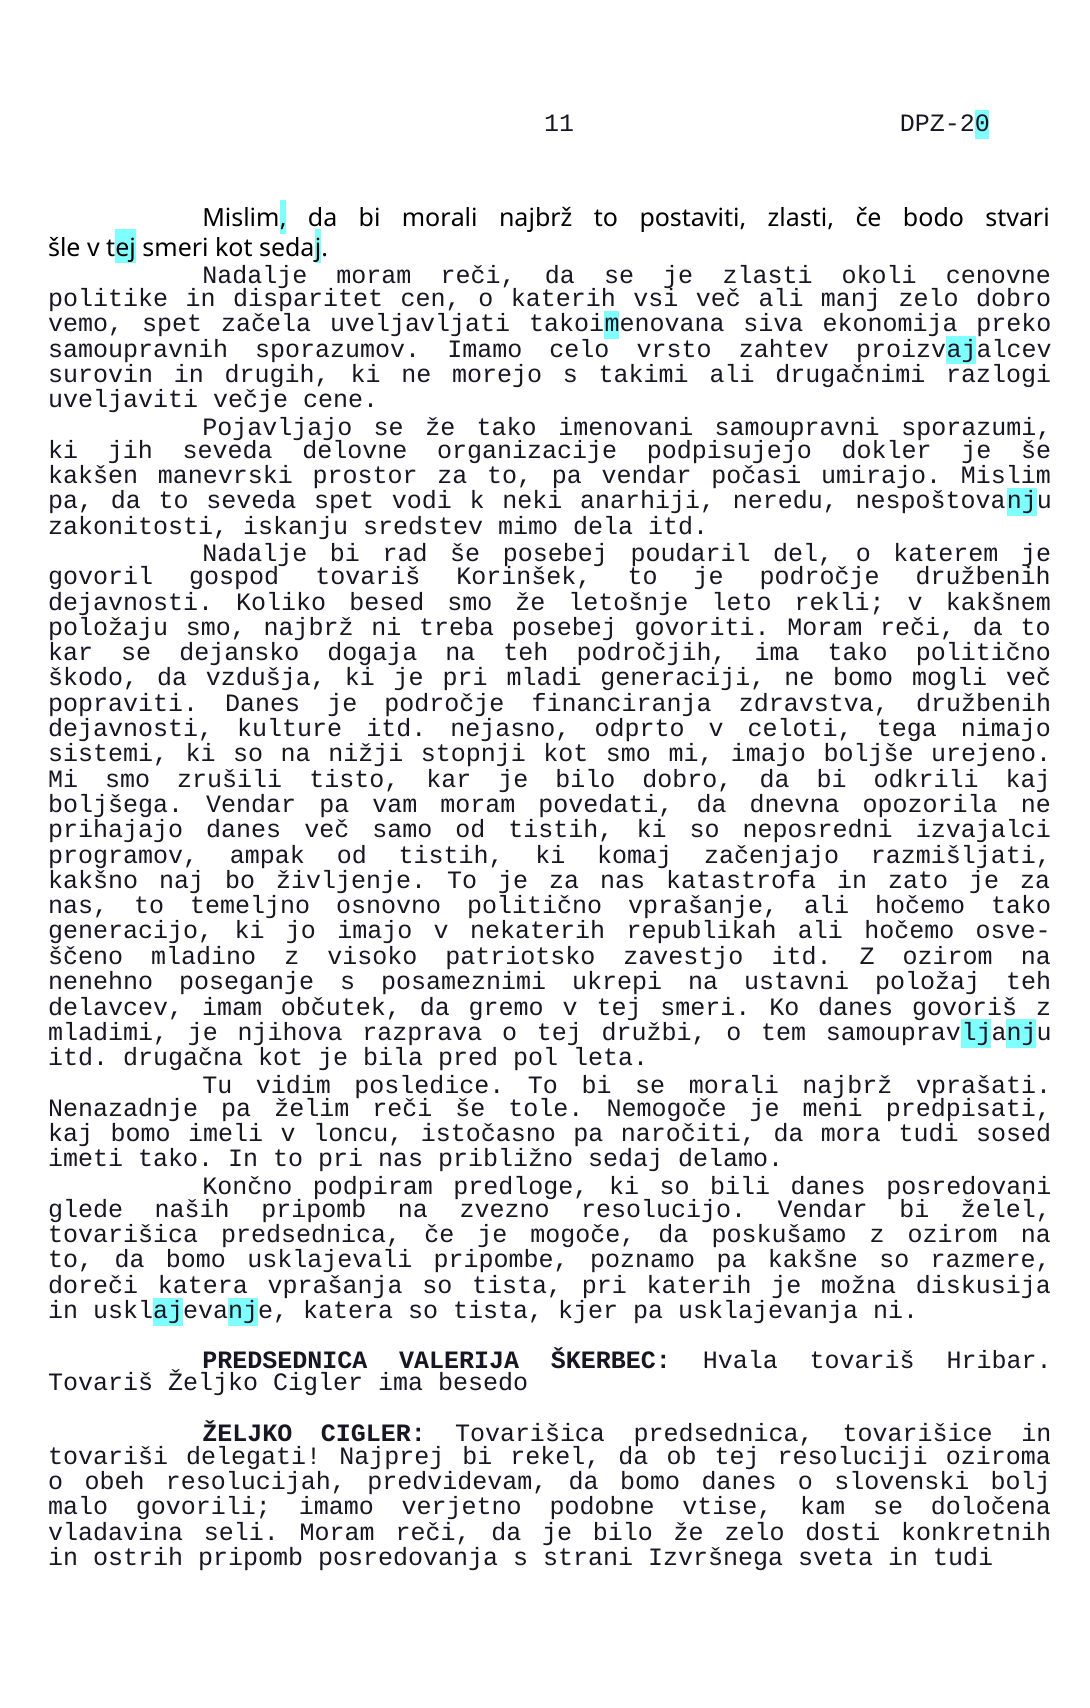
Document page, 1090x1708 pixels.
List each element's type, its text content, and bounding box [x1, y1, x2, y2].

text ŽELJKO CIGLER: Tovarišica predsednica, tovarišice in tovariši delegati! Najprej bi rekel, da ob tej resoluciji oziroma o obeh resolucijah, predvidevam, da bomo danes o slovenski bolj malo govorili; imamo verjetno podobne vtise, kam se določena vladavina seli. Moram reči, da je bilo že zelo dosti konkretnih in ostrih pripomb posredovanja s strani Izvršnega sveta in tudi [48, 1421, 1051, 1573]
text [48, 203, 1051, 263]
text Tu vidim posledice. To bi se morali najbrž vprašati. Nenazadnje pa želim reči še tole. Nemogoče je meni predpisati, kaj bomo imeli v loncu, istočasno pa naročiti, da mora tudi sosed imeti tako. In to pri nas približno sedaj delamo. [48, 1073, 1051, 1174]
text Nadalje moram reči, da se je zlasti okoli cenovne politike in disparitet cen, o katerih vsi več ali manj zelo dobro vemo, spet začela uveljavljati takoimenovana siva ekonomija preko samoupravnih sporazumov. Imamo celo vrsto zahtev proizvajalcev surovin in drugih, ki ne morejo s takimi ali drugačnimi razlogi uveljaviti večje cene. [48, 263, 1051, 415]
text Pojavljajo se že tako imenovani samoupravni sporazumi, ki jih seveda delovne organizacije podpisujejo dokler je še kakšen manevrski prostor za to, pa vendar počasi umirajo. Mislim pa, da to seveda spet vodi k neki anarhiji, neredu, nespoštovanju zakonitosti, iskanju sredstev mimo dela itd. [48, 415, 1051, 542]
text Nadalje bi rad še posebej poudaril del, o katerem je govoril gospod tovariš Korinšek, to je področje družbenih dejavnosti. Koliko besed smo že letošnje leto rekli; v kakšnem položaju smo, najbrž ni treba posebej govoriti. Moram reči, da to kar se dejansko dogaja na teh področjih, ima tako politično škodo, da vzdušja, ki je pri mladi generaciji, ne bomo mogli več popraviti. Danes je področje financiranja zdravstva, družbenih dejavnosti, kulture itd. nejasno, odprto v celoti, tega nimajo sistemi, ki so na nižji stopnji kot smo mi, imajo boljše urejeno. Mi smo zrušili tisto, kar je bilo dobro, da bi odkrili kaj boljšega. Vendar pa vam moram povedati, da dnevna opozorila ne prihajajo danes več samo od tistih, ki so neposredni izvajalci programov, ampak od tistih, ki komaj začenjajo razmišljati, kakšno naj bo življenje. To je za nas katastrofa in zato je za nas, to temeljno osnovno politično vprašanje, ali hočemo tako generacijo, ki jo imajo v nekaterih republikah ali hočemo osve- ščeno mladino z visoko patriotsko zavestjo itd. Z ozirom na nenehno poseganje s posameznimi ukrepi na ustavni položaj teh delavcev, imam občutek, da gremo v tej smeri. Ko danes govoriš z mladimi, je njihova razprava o tej družbi, o tem samoupravljanju itd. drugačna kot je bila pred pol leta. [48, 542, 1051, 1073]
text PREDSEDNICA VALERIJA ŠKERBEC: Hvala tovariš Hribar. Tovariš Željko Cigler ima besedo [48, 1349, 1051, 1398]
text Končno podpiram predloge, ki so bili danes posredovani glede naših pripomb na zvezno resolucijo. Vendar bi želel, tovarišica predsednica, če je mogoče, da poskušamo z ozirom na to, da bomo usklajevali pripombe, poznamo pa kakšne so razmere, doreči katera vprašanja so tista, pri katerih je možna diskusija in usklajevanje, katera so tista, kjer pa usklajevanja ni. [48, 1174, 1051, 1326]
